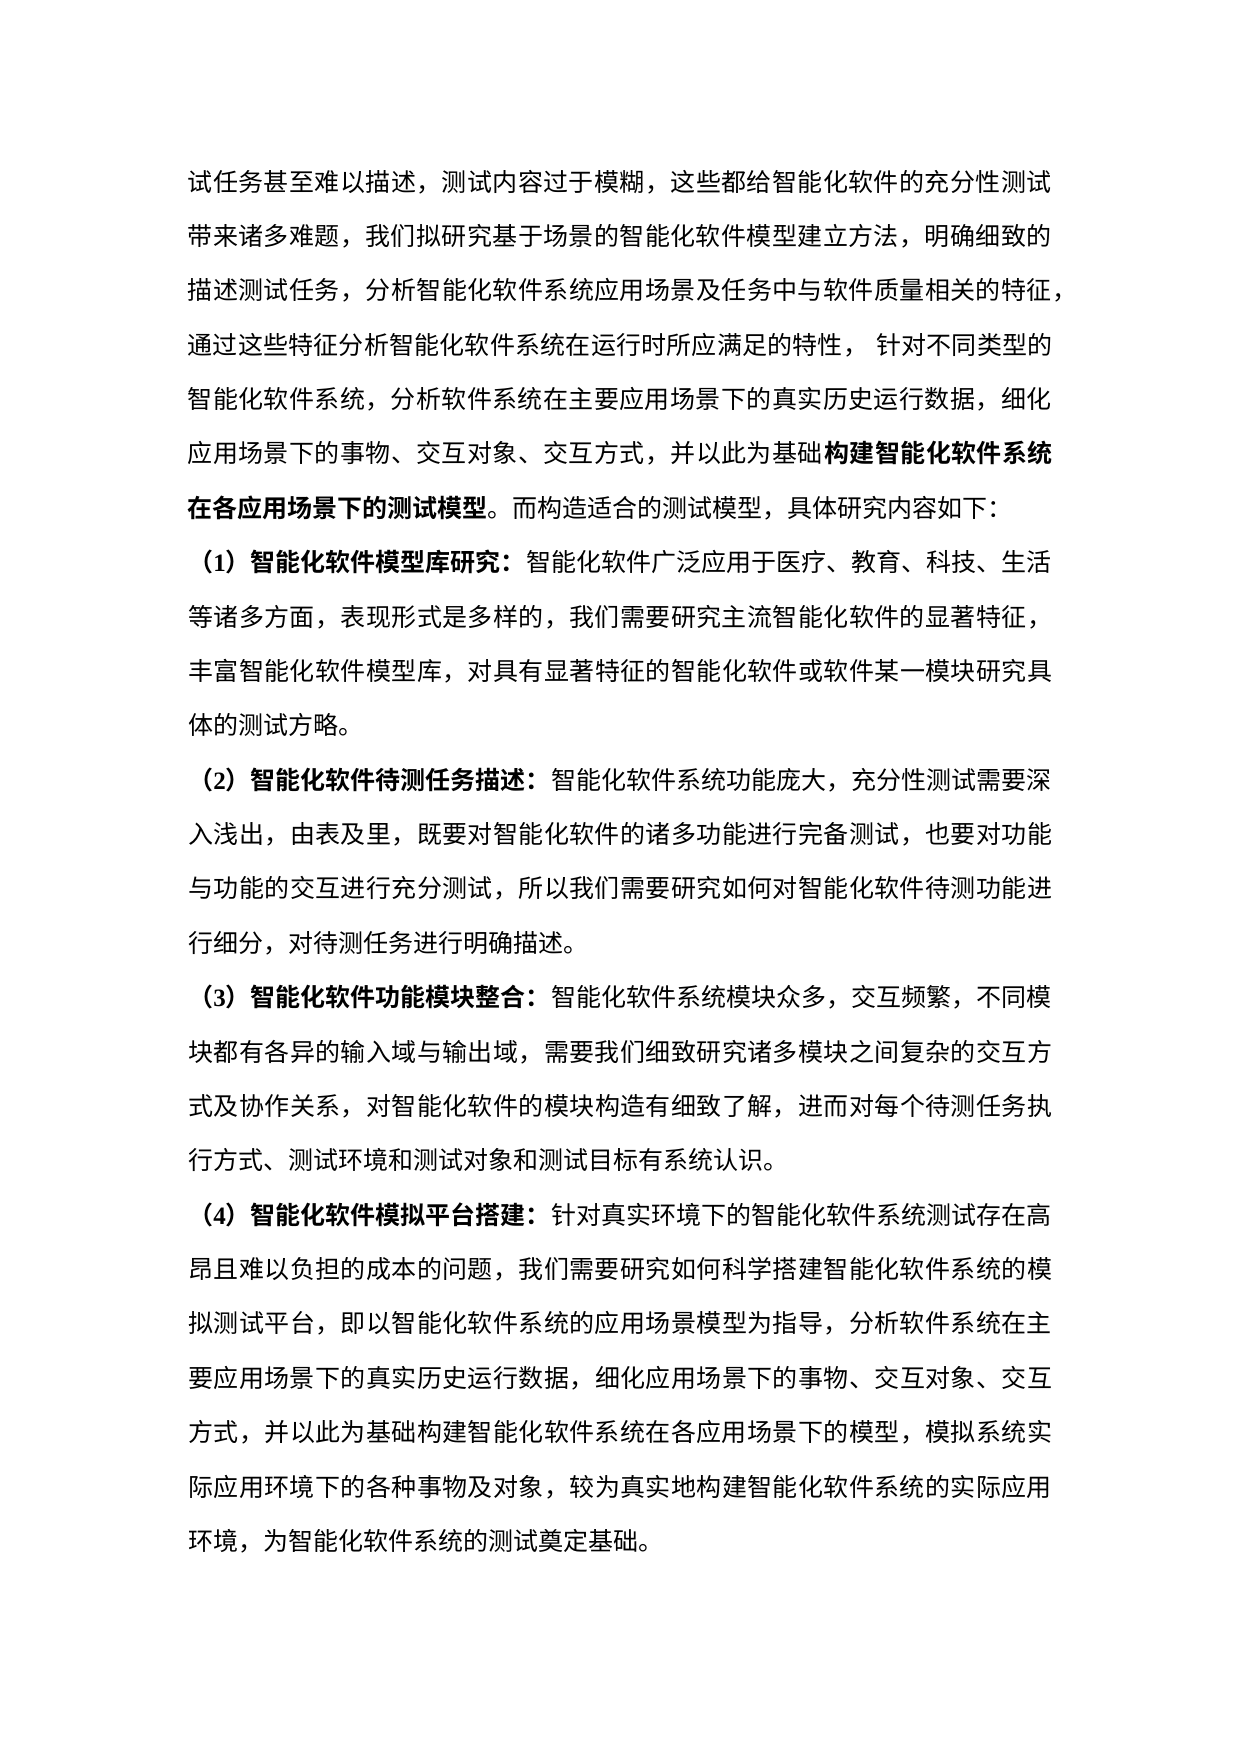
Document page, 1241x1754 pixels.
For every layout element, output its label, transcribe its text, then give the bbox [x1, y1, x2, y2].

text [187, 162, 1053, 524]
text （1）智能化软件模型库研究：智能化软件广泛应用于医疗、教育、科技、生活等诸多方面，表现形式是多样的，我们需要研究主流智能化软件的显著特征，丰富智能化软件模型库，对具有显著特征的智能化软件或软件某一模块研究具体的测试方略。 [188, 543, 1053, 742]
text （3）智能化软件功能模块整合：智能化软件系统模块众多，交互频繁，不同模块都有各异的输入域与输出域，需要我们细致研究诸多模块之间复杂的交互方式及协作关系，对智能化软件的模块构造有细致了解，进而对每个待测任务执行方式、测试环境和测试对象和测试目标有系统认识。 [188, 978, 1053, 1177]
text （4）智能化软件模拟平台搭建：针对真实环境下的智能化软件系统测试存在高昂且难以负担的成本的问题，我们需要研究如何科学搭建智能化软件系统的模拟测试平台，即以智能化软件系统的应用场景模型为指导，分析软件系统在主要应用场景下的真实历史运行数据，细化应用场景下的事物、交互对象、交互方式，并以此为基础构建智能化软件系统在各应用场景下的模型，模拟系统实际应用环境下的各种事物及对象，较为真实地构建智能化软件系统的实际应用环境，为智能化软件系统的测试奠定基础。 [188, 1195, 1053, 1558]
text （2）智能化软件待测任务描述：智能化软件系统功能庞大，充分性测试需要深入浅出，由表及里，既要对智能化软件的诸多功能进行完备测试，也要对功能与功能的交互进行充分测试，所以我们需要研究如何对智能化软件待测功能进行细分，对待测任务进行明确描述。 [188, 760, 1053, 959]
